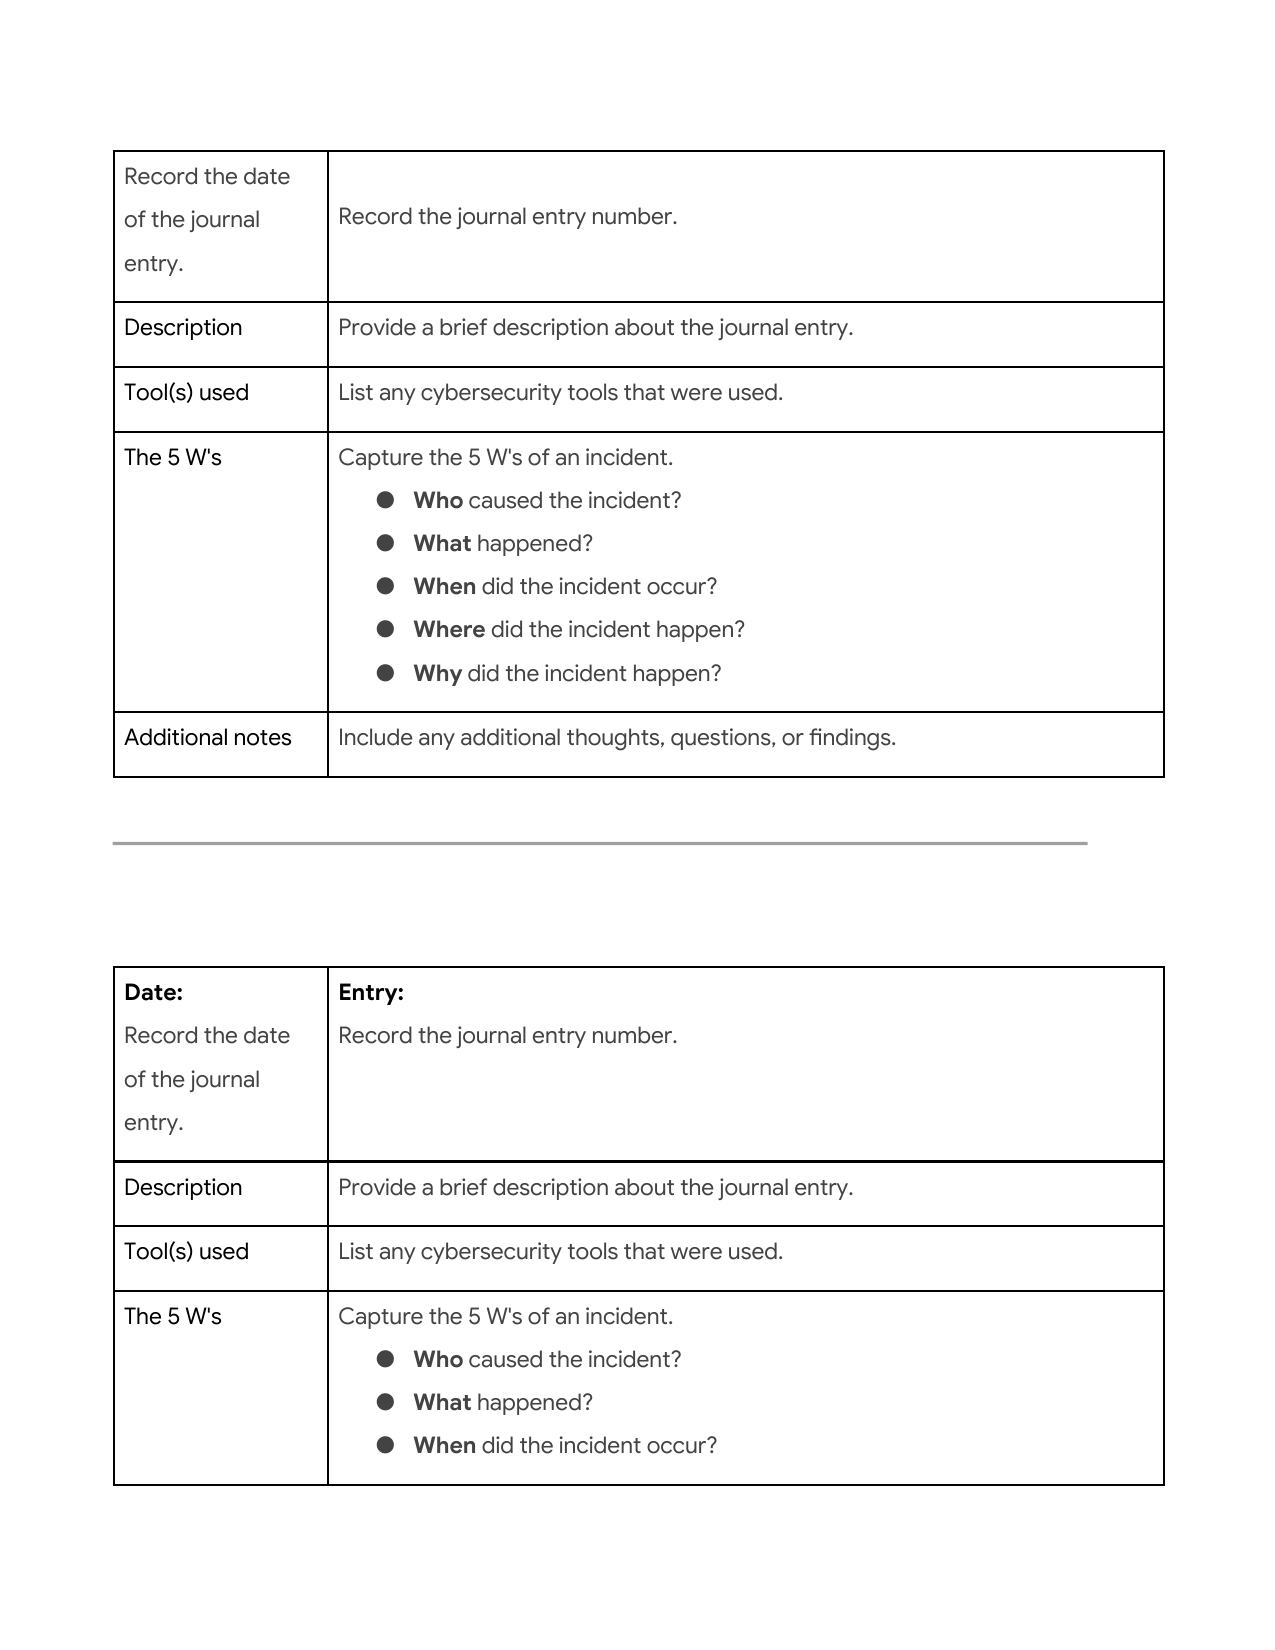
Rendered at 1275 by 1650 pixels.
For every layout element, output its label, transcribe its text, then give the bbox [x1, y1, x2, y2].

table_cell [329, 1292, 1163, 1484]
table_cell The 5 W's [115, 1292, 327, 1484]
table_cell Description [115, 1163, 327, 1225]
table_cell Description [115, 303, 327, 366]
table_cell Provide a brief description about the journal entry. [329, 1163, 1163, 1225]
table_cell Tool(s) used [115, 368, 327, 431]
table_cell Include any additional thoughts, questions, or findings. [329, 713, 1163, 776]
table_header Entry: Record the journal entry number. [329, 968, 1163, 1160]
table_cell List any cybersecurity tools that were used. [329, 368, 1163, 431]
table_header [115, 152, 327, 301]
table_header Date: Record the date of the journal entry. [115, 968, 327, 1160]
table_cell Additional notes [115, 713, 327, 776]
table_cell The 5 W's [115, 433, 327, 711]
table_cell List any cybersecurity tools that were used. [329, 1227, 1163, 1290]
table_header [329, 152, 1163, 301]
table_cell Tool(s) used [115, 1227, 327, 1290]
table_cell Provide a brief description about the journal entry. [329, 303, 1163, 366]
